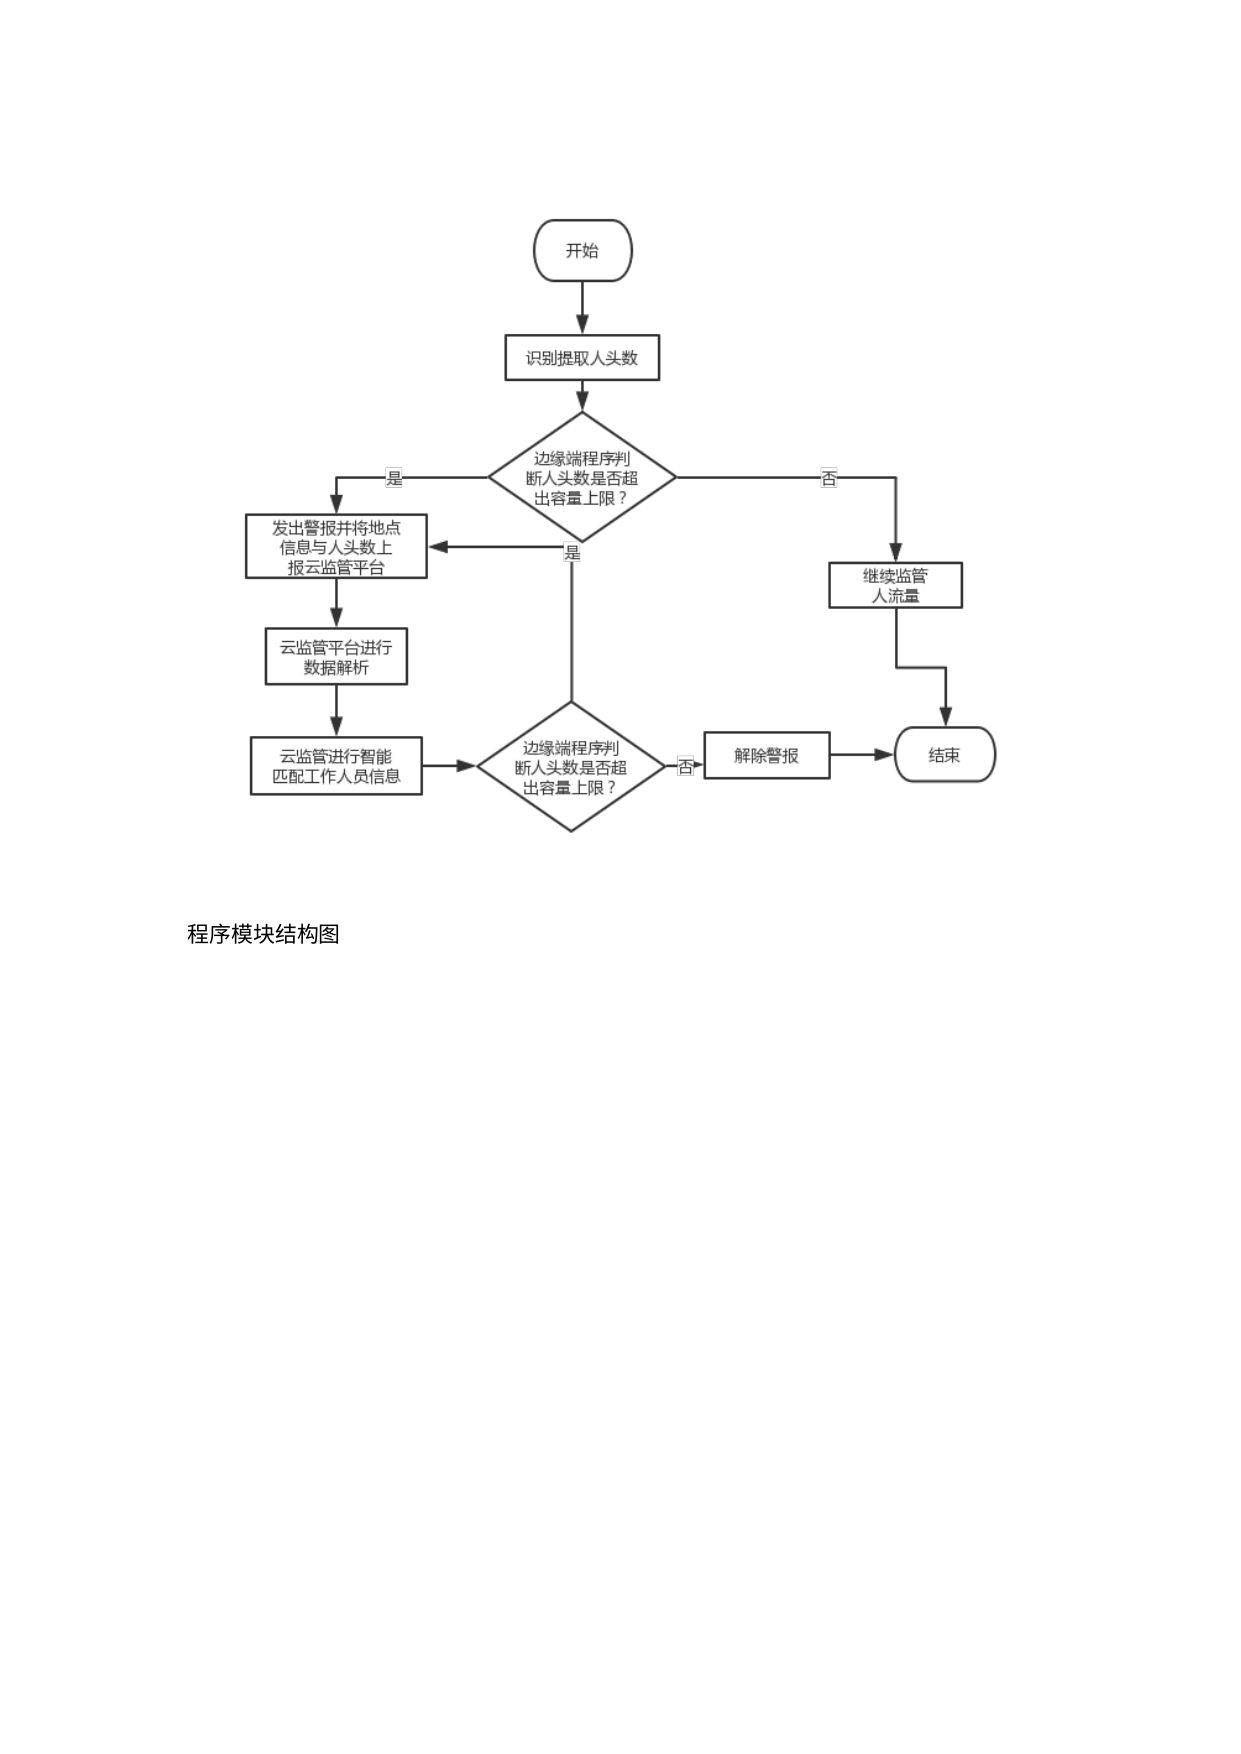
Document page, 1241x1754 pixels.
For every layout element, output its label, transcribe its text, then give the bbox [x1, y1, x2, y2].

text 程序模块结构图 [187, 916, 1053, 949]
picture [187, 162, 1072, 907]
